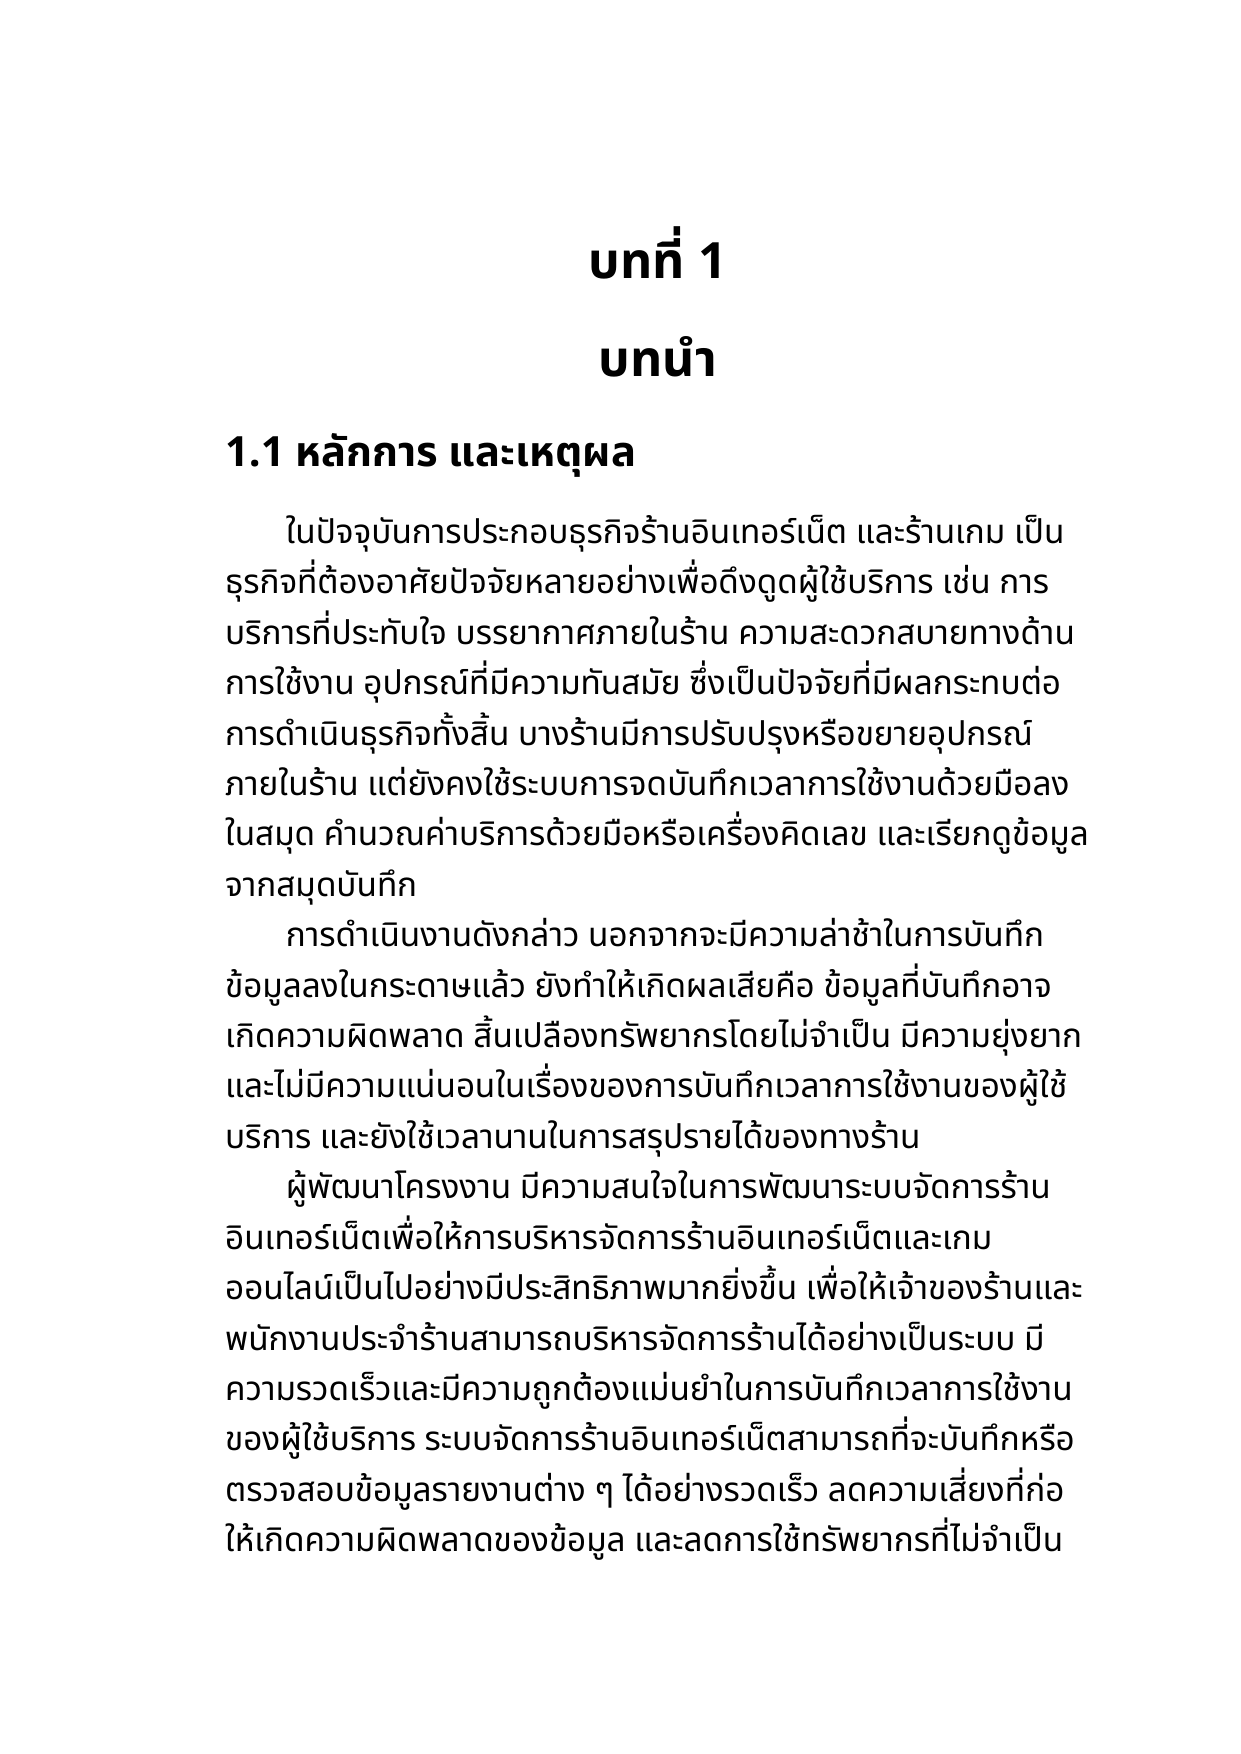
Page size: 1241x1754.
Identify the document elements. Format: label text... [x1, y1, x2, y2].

text 1.1 หลักการ และเหตุผล [225, 422, 1090, 485]
text บทนำ [225, 324, 1090, 399]
text การดำเนินงานดังกล่าว นอกจากจะมีความล่าช้าในการบันทึกข้อมูลลงในกระดาษแล้ว ยังทำให้เกิดผลเสียคือ ข้อมูลที่บันทึกอาจเกิดความผิดพลาด สิ้นเปลืองทรัพยากรโดยไม่จำเป็น มีความยุ่งยากและไม่มีความแน่นอนในเรื่องของการบันทึกเวลาการใช้งานของผู้ใช้บริการ และยังใช้เวลานานในการสรุปรายได้ของทางร้าน [225, 911, 1090, 1163]
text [225, 1163, 1090, 1567]
text บทที่ 1 [225, 225, 1090, 301]
text ในปัจจุบันการประกอบธุรกิจร้านอินเทอร์เน็ต และร้านเกม เป็นธุรกิจที่ต้องอาศัยปัจจัยหลายอย่างเพื่อดึงดูดผู้ใช้บริการ เช่น การบริการที่ประทับใจ บรรยากาศภายในร้าน ความสะดวกสบายทางด้านการใช้งาน อุปกรณ์ที่มีความทันสมัย ซึ่งเป็นปัจจัยที่มีผลกระทบต่อการดำเนินธุรกิจทั้งสิ้น บางร้านมีการปรับปรุงหรือขยายอุปกรณ์ภายในร้าน แต่ยังคงใช้ระบบการจดบันทึกเวลาการใช้งานด้วยมือลงในสมุด คำนวณค่าบริการด้วยมือหรือเครื่องคิดเลข และเรียกดูข้อมูลจากสมุดบันทึก [225, 508, 1090, 911]
